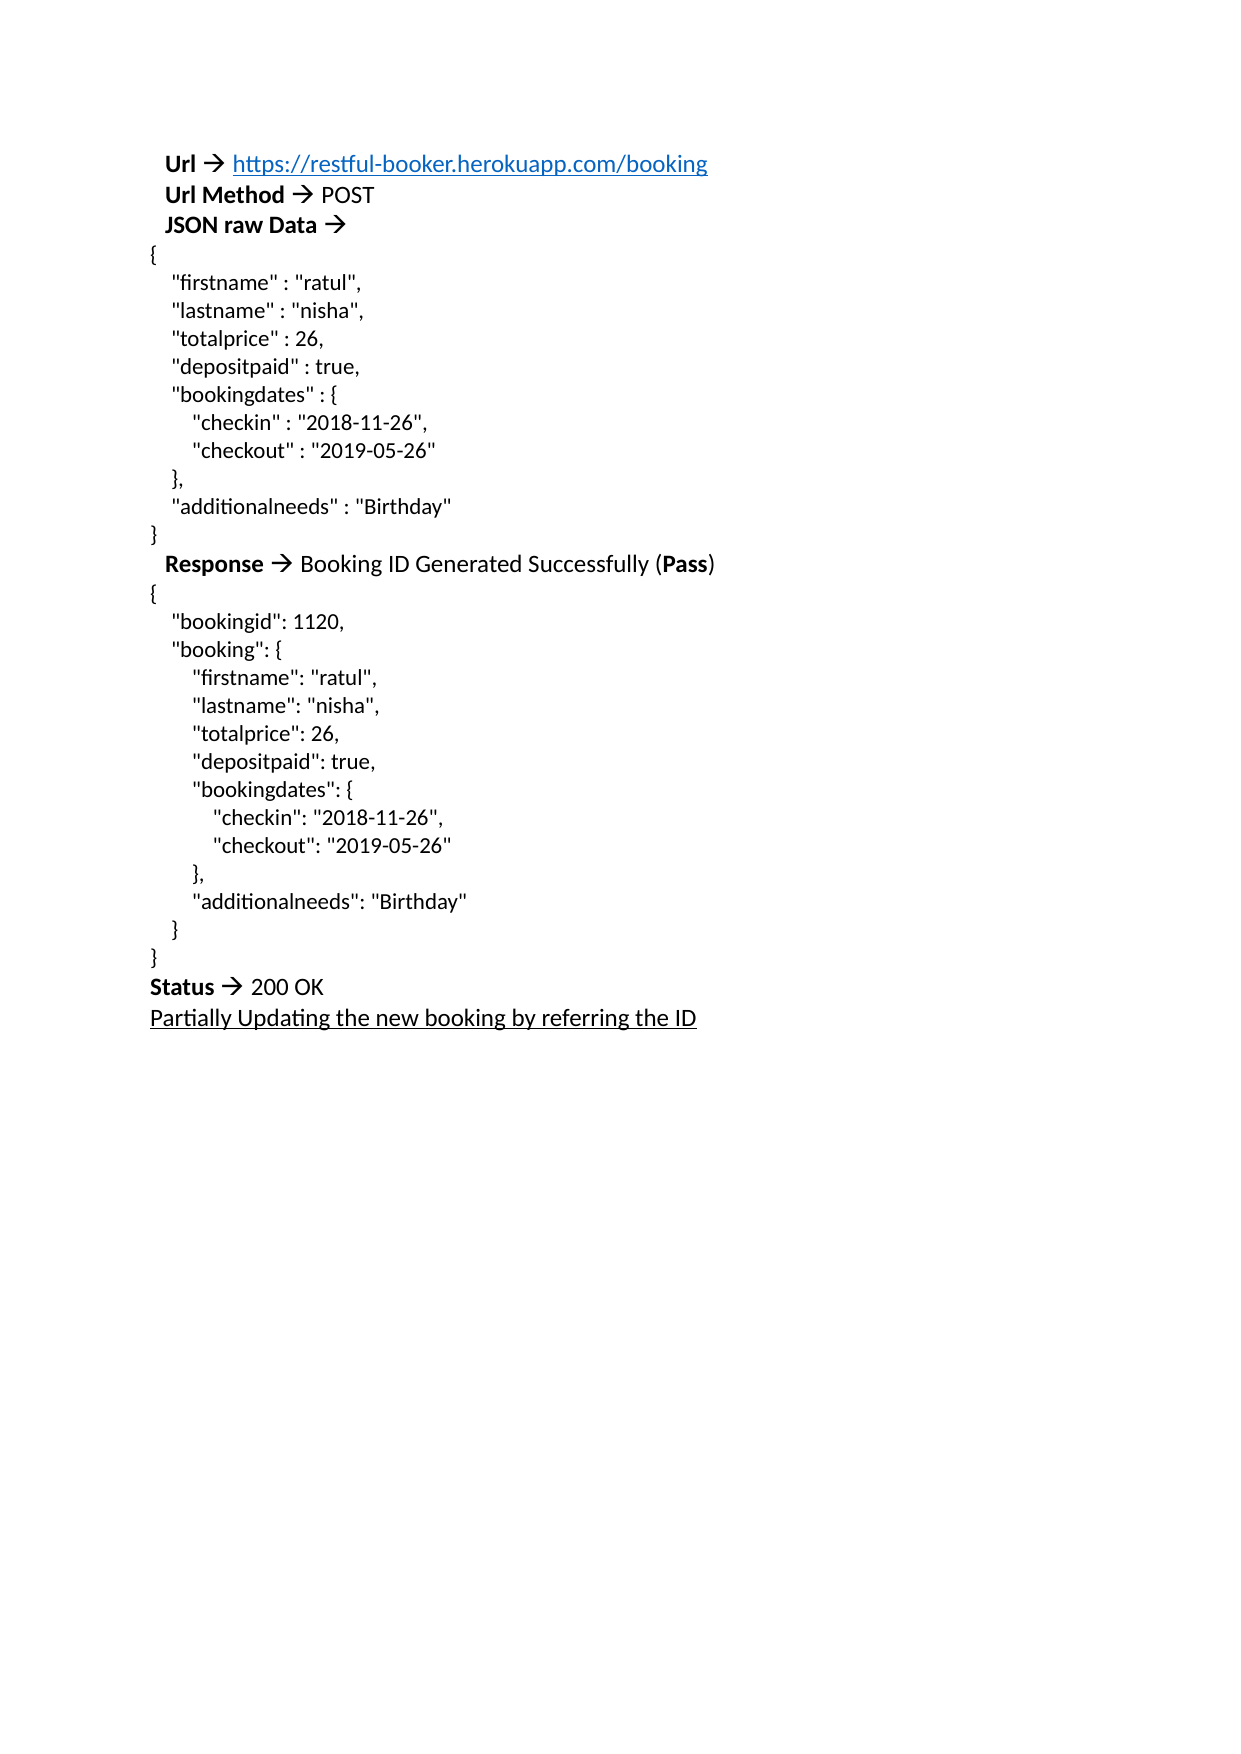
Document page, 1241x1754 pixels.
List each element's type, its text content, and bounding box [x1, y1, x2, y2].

text "firstname" : "ratul", [150, 268, 1090, 296]
text } [150, 943, 1090, 971]
text { [150, 579, 1090, 607]
text "checkout": "2019-05-26" [150, 831, 1090, 859]
text "bookingid": 1120, [150, 607, 1090, 635]
text } [150, 915, 1090, 943]
text "bookingdates": { [150, 775, 1090, 803]
text "totalprice" : 26, [150, 324, 1090, 352]
text "totalprice": 26, [150, 719, 1090, 747]
text }, [150, 859, 1090, 887]
text "additionalneeds": "Birthday" [150, 887, 1090, 915]
text Url https://restful-booker.herokuapp.com/booking [165, 149, 1090, 179]
text }, [150, 464, 1090, 492]
text JSON raw Data [165, 210, 1090, 240]
text "booking": { [150, 635, 1090, 663]
text "additionalneeds" : "Birthday" [150, 492, 1090, 520]
text "firstname": "ratul", [150, 663, 1090, 691]
text "depositpaid" : true, [150, 352, 1090, 380]
text } [150, 520, 1090, 548]
text "lastname" : "nisha", [150, 296, 1090, 324]
text Status 200 OK [150, 971, 1090, 1002]
text "lastname": "nisha", [150, 691, 1090, 719]
text "checkout" : "2019-05-26" [150, 436, 1090, 464]
text "depositpaid": true, [150, 747, 1090, 775]
text Partially Updating the new booking by referring the ID [150, 1002, 1090, 1032]
text Response Booking ID Generated Successfully (Pass) [150, 548, 1090, 579]
text "bookingdates" : { [150, 380, 1090, 408]
text Url Method POST [165, 179, 1090, 210]
text "checkin" : "2018-11-26", [150, 408, 1090, 436]
text "checkin": "2018-11-26", [150, 803, 1090, 831]
text { [150, 240, 1090, 268]
